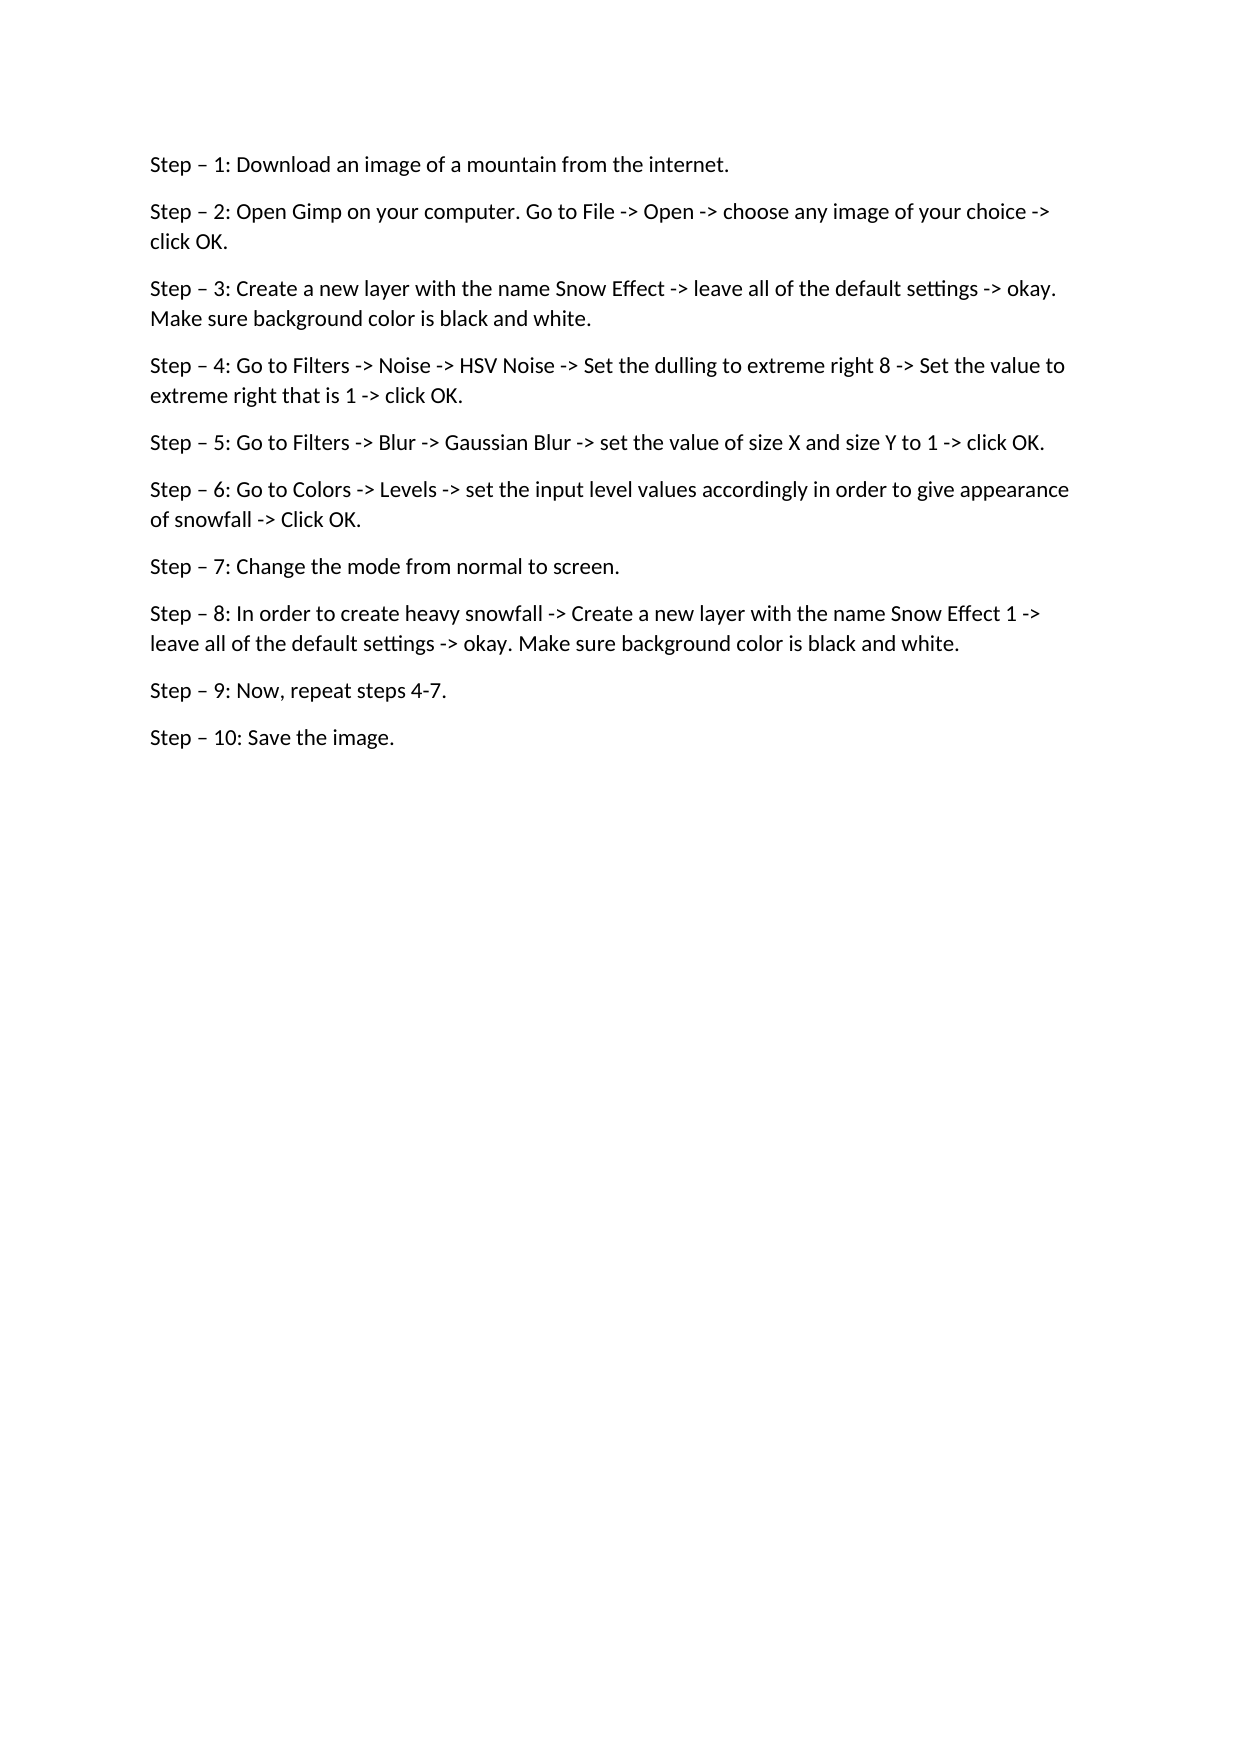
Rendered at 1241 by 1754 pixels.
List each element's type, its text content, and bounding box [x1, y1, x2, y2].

text Step – 3: Create a new layer with the name Snow Effect -> leave all of the default settings -> okay. Make sure background color is black and white. [150, 274, 1090, 332]
text Step – 6: Go to Colors -> Levels -> set the input level values accordingly in order to give appearance of snowfall -> Click OK. [150, 475, 1090, 533]
text Step – 4: Go to Filters -> Noise -> HSV Noise -> Set the dulling to extreme right 8 -> Set the value to extreme right that is 1 -> click OK. [150, 351, 1090, 409]
text Step – 7: Change the mode from normal to screen. [150, 552, 1090, 580]
text Step – 1: Download an image of a mountain from the internet. [150, 150, 1090, 178]
text Step – 5: Go to Filters -> Blur -> Gaussian Blur -> set the value of size X and size Y to 1 -> click OK. [150, 428, 1090, 456]
text Step – 2: Open Gimp on your computer. Go to File -> Open -> choose any image of your choice -> click OK. [150, 197, 1090, 255]
text Step – 9: Now, repeat steps 4-7. [150, 676, 1090, 704]
text Step – 8: In order to create heavy snowfall -> Create a new layer with the name Snow Effect 1 -> leave all of the default settings -> okay. Make sure background color is black and white. [150, 599, 1090, 657]
text Step – 10: Save the image. [150, 723, 1090, 751]
